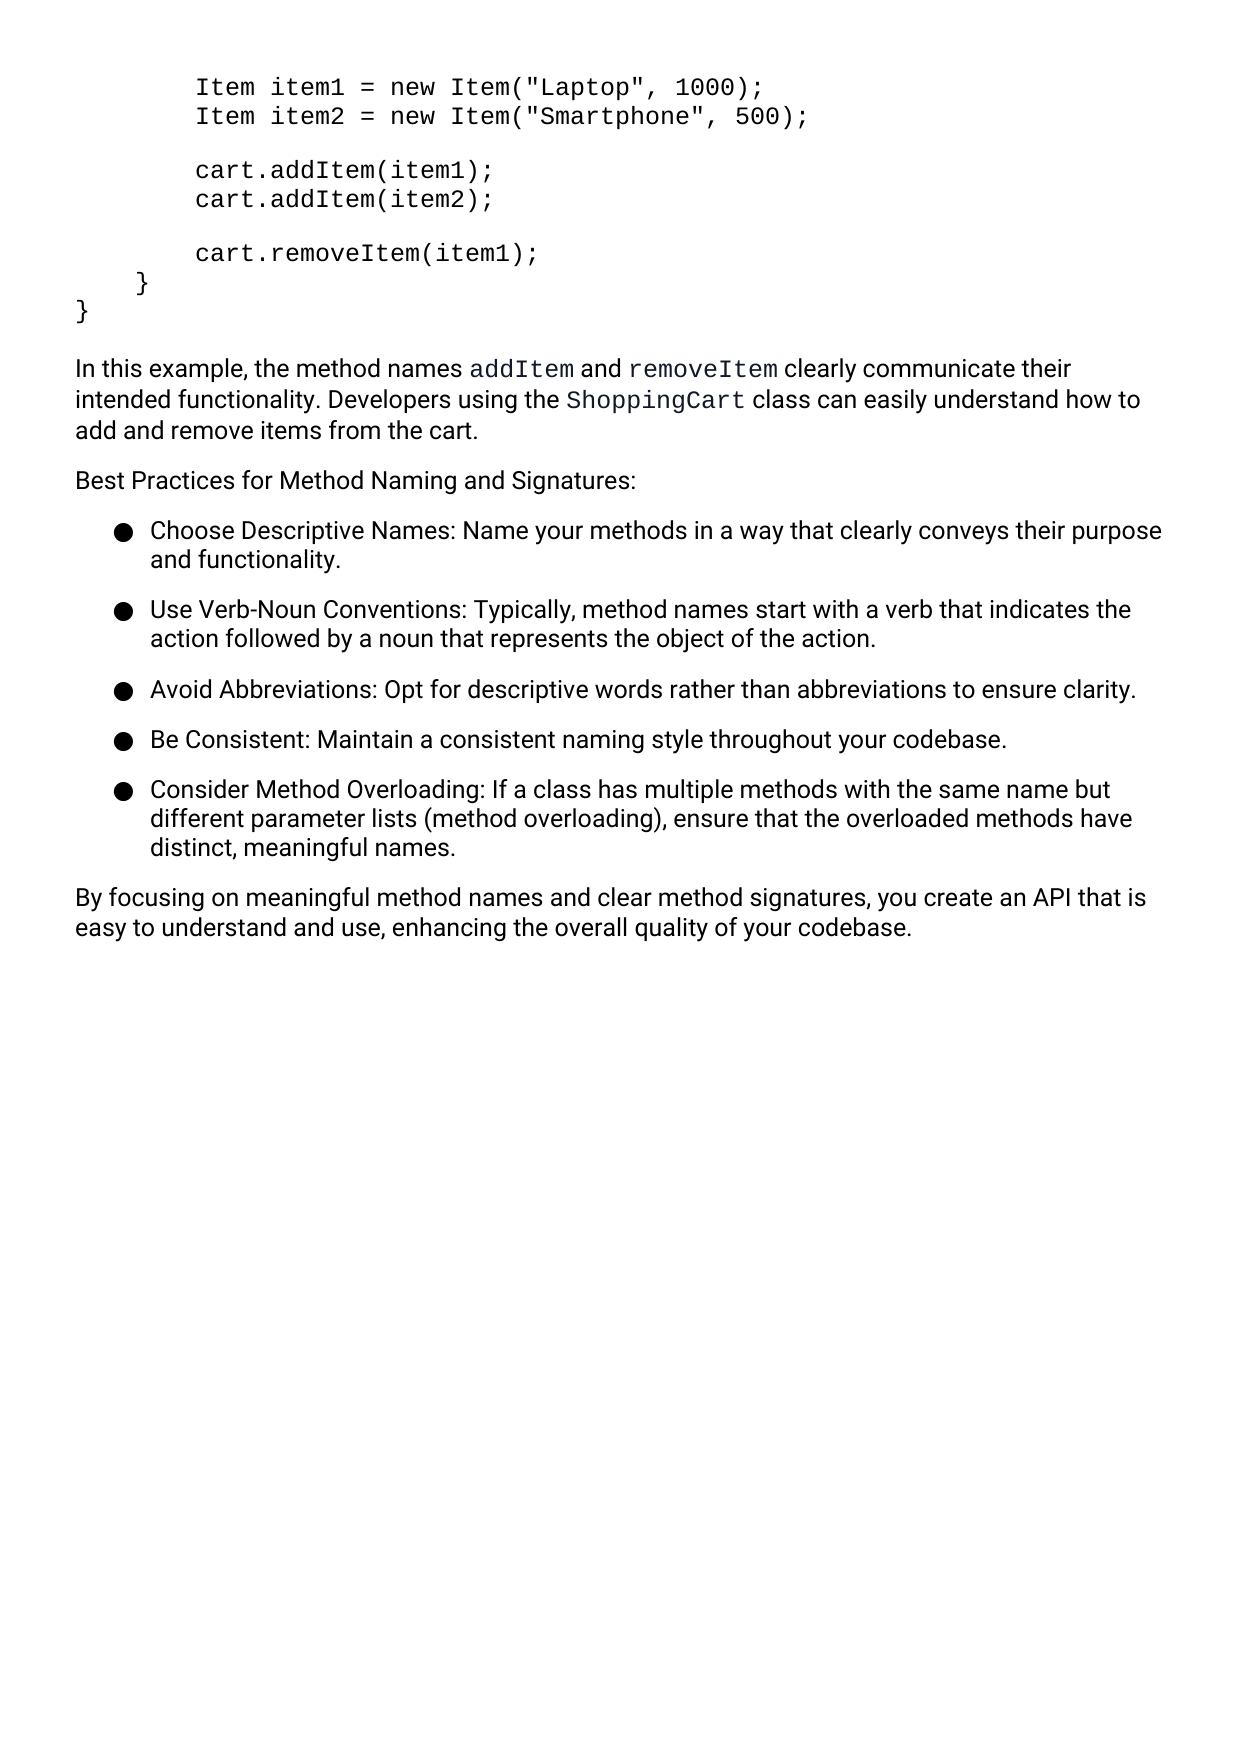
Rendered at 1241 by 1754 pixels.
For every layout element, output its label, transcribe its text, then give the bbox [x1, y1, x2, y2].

text Item item2 = new Item("Smartphone", 500); [75, 103, 1165, 132]
list Use Verb-Noun Conventions: Typically, method names start with a verb that indicates the action followed by a noun that represents the object of the action. [112, 595, 1165, 654]
text Best Practices for Method Naming and Signatures: [75, 466, 1165, 495]
list Avoid Abbreviations: Opt for descriptive words rather than abbreviations to ensure clarity. [112, 675, 1165, 704]
text Item item1 = new Item("Laptop", 1000); [75, 75, 1165, 103]
text cart.removeItem(item1); [75, 241, 1165, 269]
list Consider Method Overloading: If a class has multiple methods with the same name but different parameter lists (method overloading), ensure that the overloaded methods have distinct, meaningful names. [112, 775, 1165, 863]
text By focusing on meaningful method names and clear method signatures, you create an API that is easy to understand and use, enhancing the overall quality of your codebase. [75, 884, 1165, 942]
text cart.addItem(item2); [75, 186, 1165, 215]
list Be Consistent: Maintain a consistent naming style throughout your codebase. [112, 725, 1165, 754]
list Choose Descriptive Names: Name your methods in a way that clearly conveys their purpose and functionality. [112, 516, 1165, 574]
text cart.addItem(item1); [75, 158, 1165, 186]
text } [75, 269, 1165, 298]
text In this example, the method names addItem and removeItem clearly communicate their intended functionality. Developers using the ShoppingCart class can easily understand how to add and remove items from the cart. [75, 354, 1165, 445]
text } [75, 298, 1165, 326]
